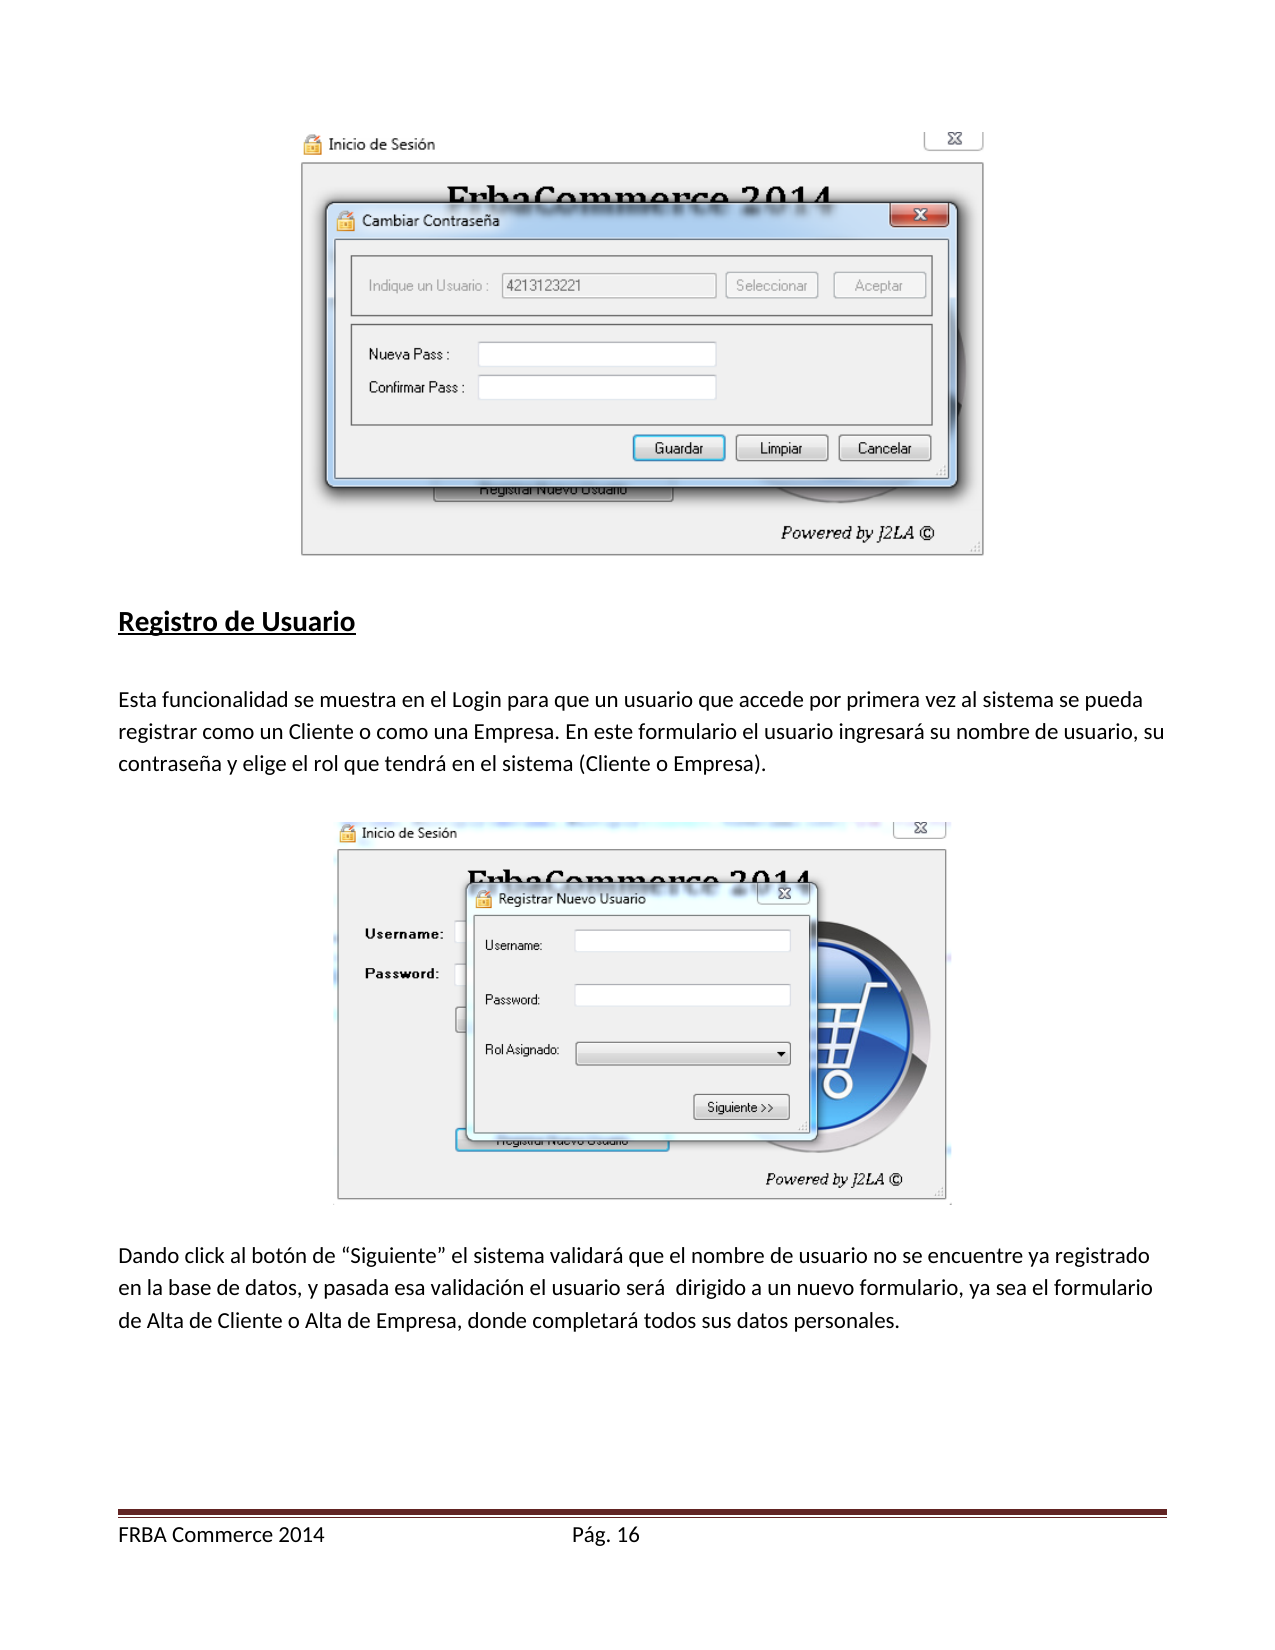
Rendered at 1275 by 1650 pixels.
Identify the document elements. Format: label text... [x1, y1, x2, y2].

text Registro de Usuario [118, 603, 1167, 638]
text Esta funcionalidad se muestra en el Login para que un usuario que accede por primera vez al sistema se pueda registrar como un Cliente o como una Empresa. En este formulario el usuario ingresará su nombre de usuario, su contraseña y elige el rol que tendrá en el sistema (Cliente o Empresa). [118, 685, 1167, 777]
picture [333, 822, 952, 1205]
text Dando click al botón de “Siguiente” el sistema validará que el nombre de usuario no se encuentre ya registrado en la base de datos, y pasada esa validación el usuario será dirigido a un nuevo formulario, ya sea el formulario de Alta de Cliente o Alta de Empresa, donde completará todos sus datos personales. [118, 1241, 1167, 1366]
picture [295, 132, 990, 558]
